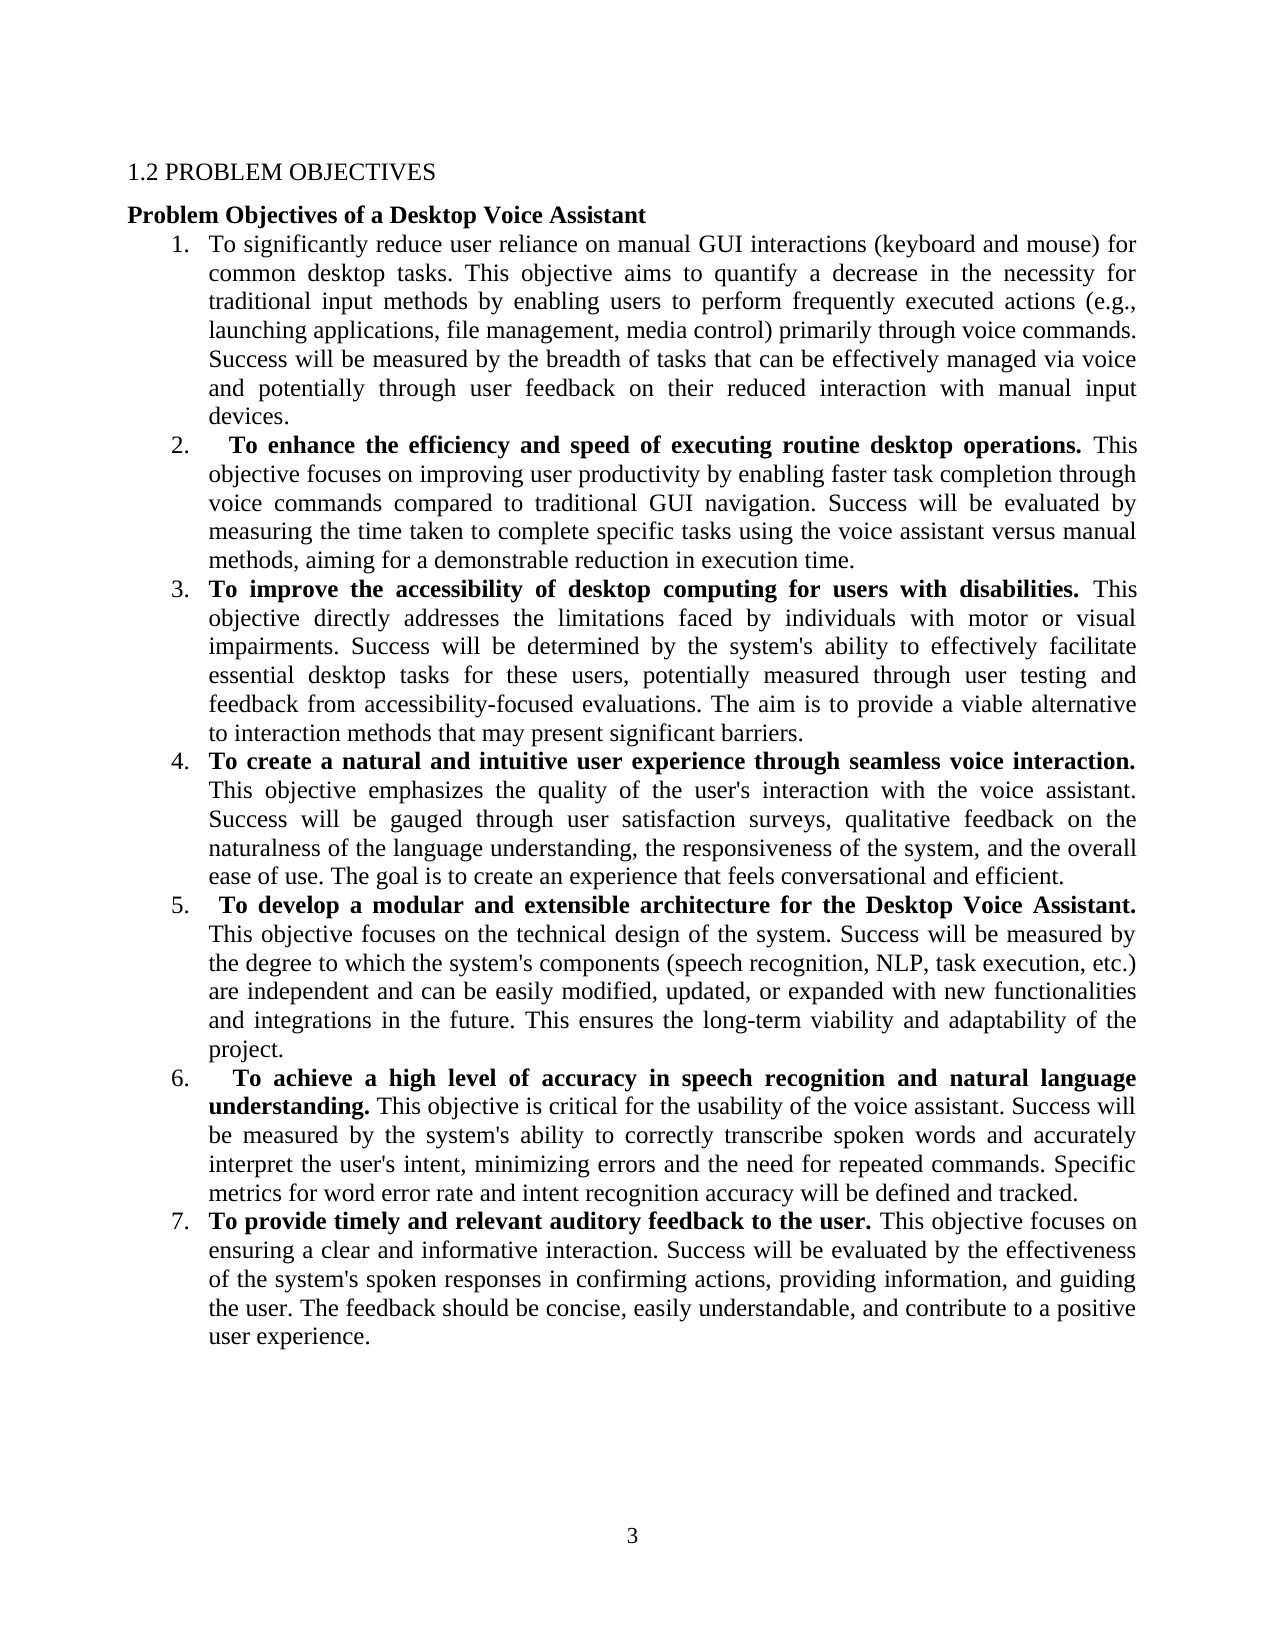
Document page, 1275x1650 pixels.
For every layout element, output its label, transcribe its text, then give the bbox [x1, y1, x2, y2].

list To significantly reduce user reliance on manual GUI interactions (keyboard and mouse) for common desktop tasks. This objective aims to quantify a decrease in the necessity for traditional input methods by enabling users to perform frequently executed actions (e.g., launching applications, file management, media control) primarily through voice commands. Success will be measured by the breadth of tasks that can be effectively managed via voice and potentially through user feedback on their reduced interaction with manual input devices. [171, 229, 1137, 430]
list To improve the accessibility of desktop computing for users with disabilities. This objective directly addresses the limitations faced by individuals with motor or visual impairments. Success will be determined by the system's ability to effectively facilitate essential desktop tasks for these users, potentially measured through user testing and feedback from accessibility-focused evaluations. The aim is to provide a viable alternative to interaction methods that may present significant barriers. [171, 574, 1137, 746]
list To develop a modular and extensible architecture for the Desktop Voice Assistant. This objective focuses on the technical design of the system. Success will be measured by the degree to which the system's components (speech recognition, NLP, task execution, etc.) are independent and can be easily modified, updated, or expanded with new functionalities and integrations in the future. This ensures the long-term viability and adaptability of the project. [171, 890, 1137, 1063]
list To enhance the efficiency and speed of executing routine desktop operations. This objective focuses on improving user productivity by enabling faster task completion through voice commands compared to traditional GUI navigation. Success will be evaluated by measuring the time taken to complete specific tasks using the voice assistant versus manual methods, aiming for a demonstrable reduction in execution time. [171, 430, 1137, 574]
list To achieve a high level of accuracy in speech recognition and natural language understanding. This objective is critical for the usability of the voice assistant. Success will be measured by the system's ability to correctly transcribe spoken words and accurately interpret the user's intent, minimizing errors and the need for repeated commands. Specific metrics for word error rate and intent recognition accuracy will be defined and tracked. [171, 1063, 1137, 1206]
list To create a natural and intuitive user experience through seamless voice interaction. This objective emphasizes the quality of the user's interaction with the voice assistant. Success will be gauged through user satisfaction surveys, qualitative feedback on the naturalness of the language understanding, the responsiveness of the system, and the overall ease of use. The goal is to create an experience that feels conversational and efficient. [171, 746, 1137, 890]
text 1.2 PROBLEM OBJECTIVES [127, 157, 1137, 186]
text Problem Objectives of a Desktop Voice Assistant [127, 200, 1137, 229]
list To provide timely and relevant auditory feedback to the user. This objective focuses on ensuring a clear and informative interaction. Success will be evaluated by the effectiveness of the system's spoken responses in confirming actions, providing information, and guiding the user. The feedback should be concise, easily understandable, and contribute to a positive user experience. [171, 1206, 1137, 1350]
